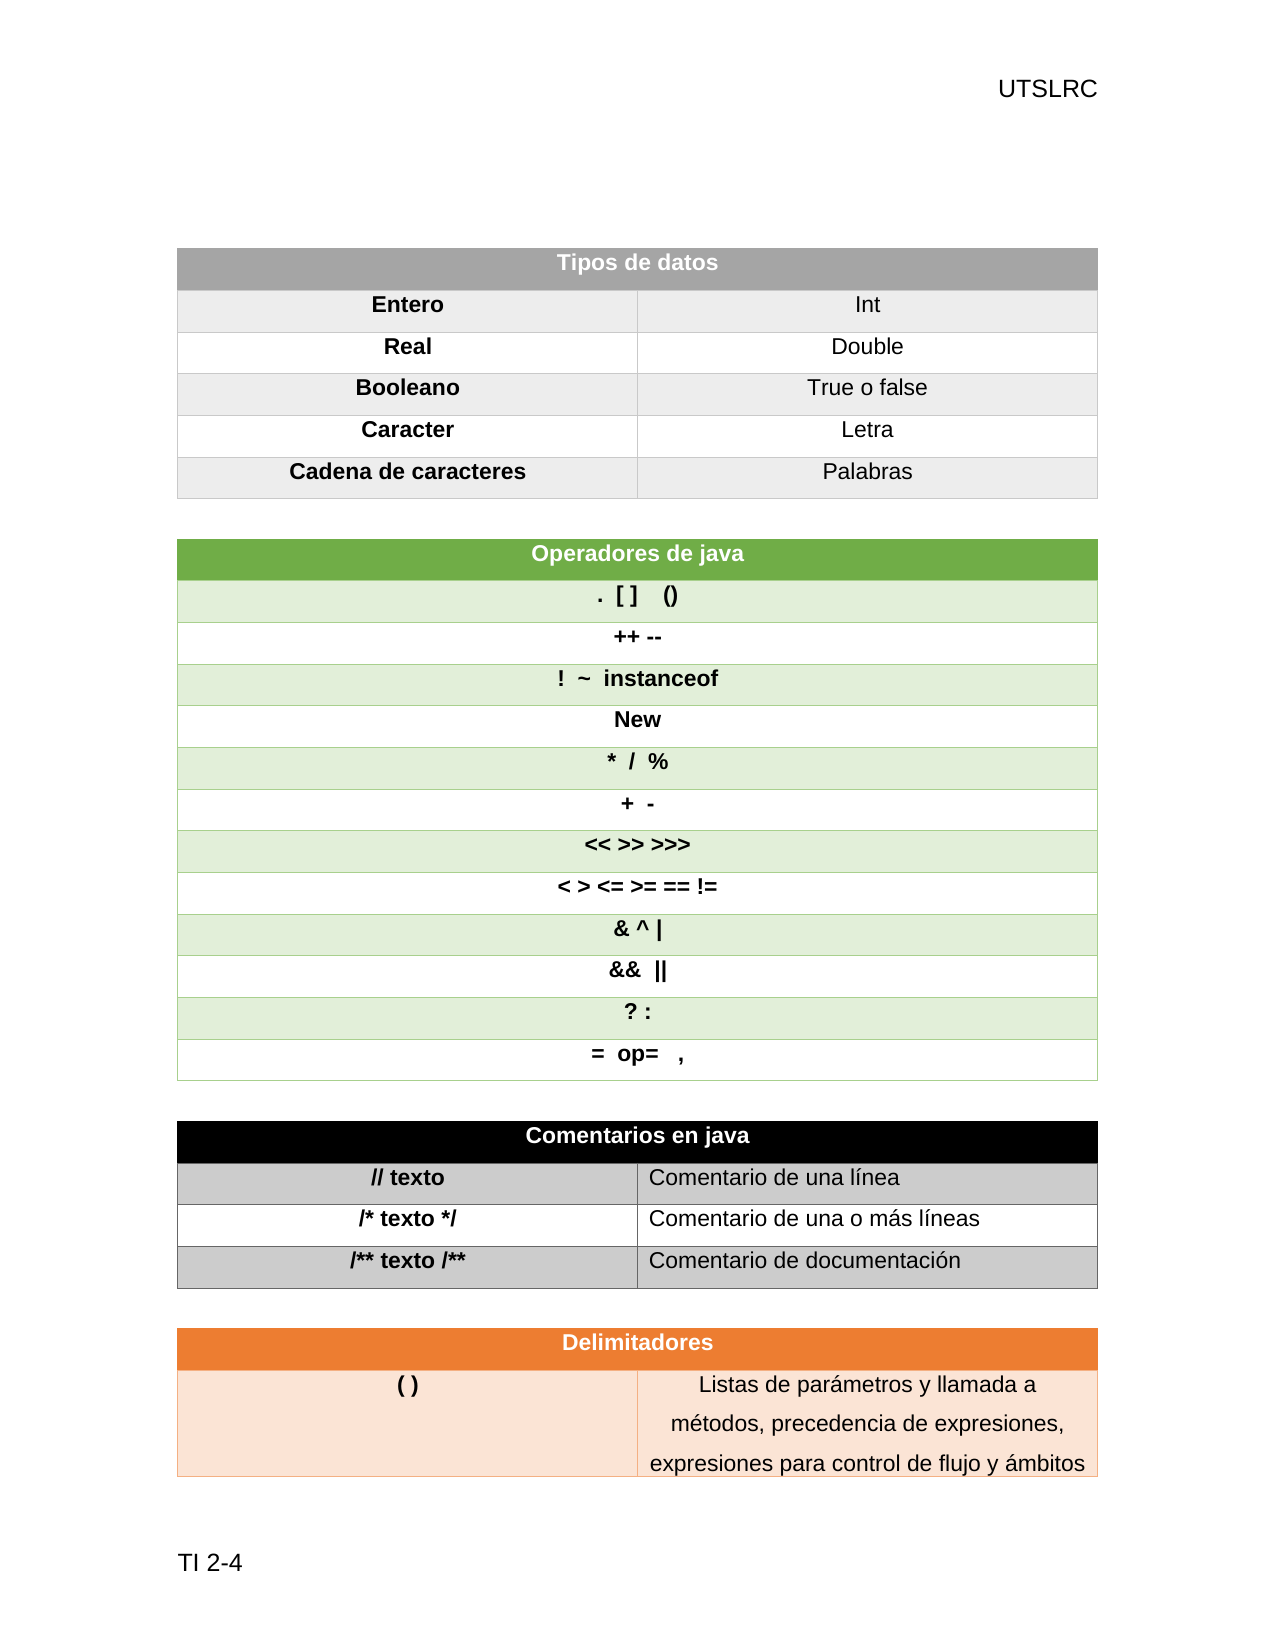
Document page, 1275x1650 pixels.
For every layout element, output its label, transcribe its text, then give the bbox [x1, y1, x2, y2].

table_cell ? : [178, 998, 1097, 1039]
table_header Delimitadores [178, 1329, 1097, 1370]
table_header Comentarios en java [178, 1122, 1097, 1163]
table_cell /* texto */ [178, 1205, 637, 1246]
table_cell . [ ] () [178, 581, 1097, 622]
table_cell ! ~ instanceof [178, 665, 1097, 705]
table_cell Booleano [178, 374, 637, 415]
table_cell Palabras [638, 458, 1097, 498]
table_header Operadores de java [178, 540, 1097, 580]
table_cell True o false [638, 374, 1097, 415]
table_cell < > <= >= == != [178, 873, 1097, 914]
table_cell Int [638, 291, 1097, 332]
table_cell && || [178, 956, 1097, 997]
table_cell + - [178, 790, 1097, 830]
table_cell Comentario de documentación [638, 1247, 1097, 1288]
table_cell * / % [178, 748, 1097, 789]
table_cell & ^ | [178, 915, 1097, 955]
table_cell Cadena de caracteres [178, 458, 637, 498]
table_cell Caracter [178, 416, 637, 457]
table_header Tipos de datos [178, 249, 1097, 290]
table_cell Real [178, 333, 637, 373]
table_cell // texto [178, 1164, 637, 1204]
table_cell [638, 1371, 1097, 1476]
table_cell New [178, 706, 1097, 747]
table_cell ++ -- [178, 623, 1097, 664]
table_cell Comentario de una o más líneas [638, 1205, 1097, 1246]
table_cell << >> >>> [178, 831, 1097, 872]
table_cell Letra [638, 416, 1097, 457]
table_cell = op= , [178, 1040, 1097, 1080]
table_cell Double [638, 333, 1097, 373]
table_cell ( ) [178, 1371, 637, 1476]
table_cell Comentario de una línea [638, 1164, 1097, 1204]
table_cell Entero [178, 291, 637, 332]
table_cell /** texto /** [178, 1247, 637, 1288]
